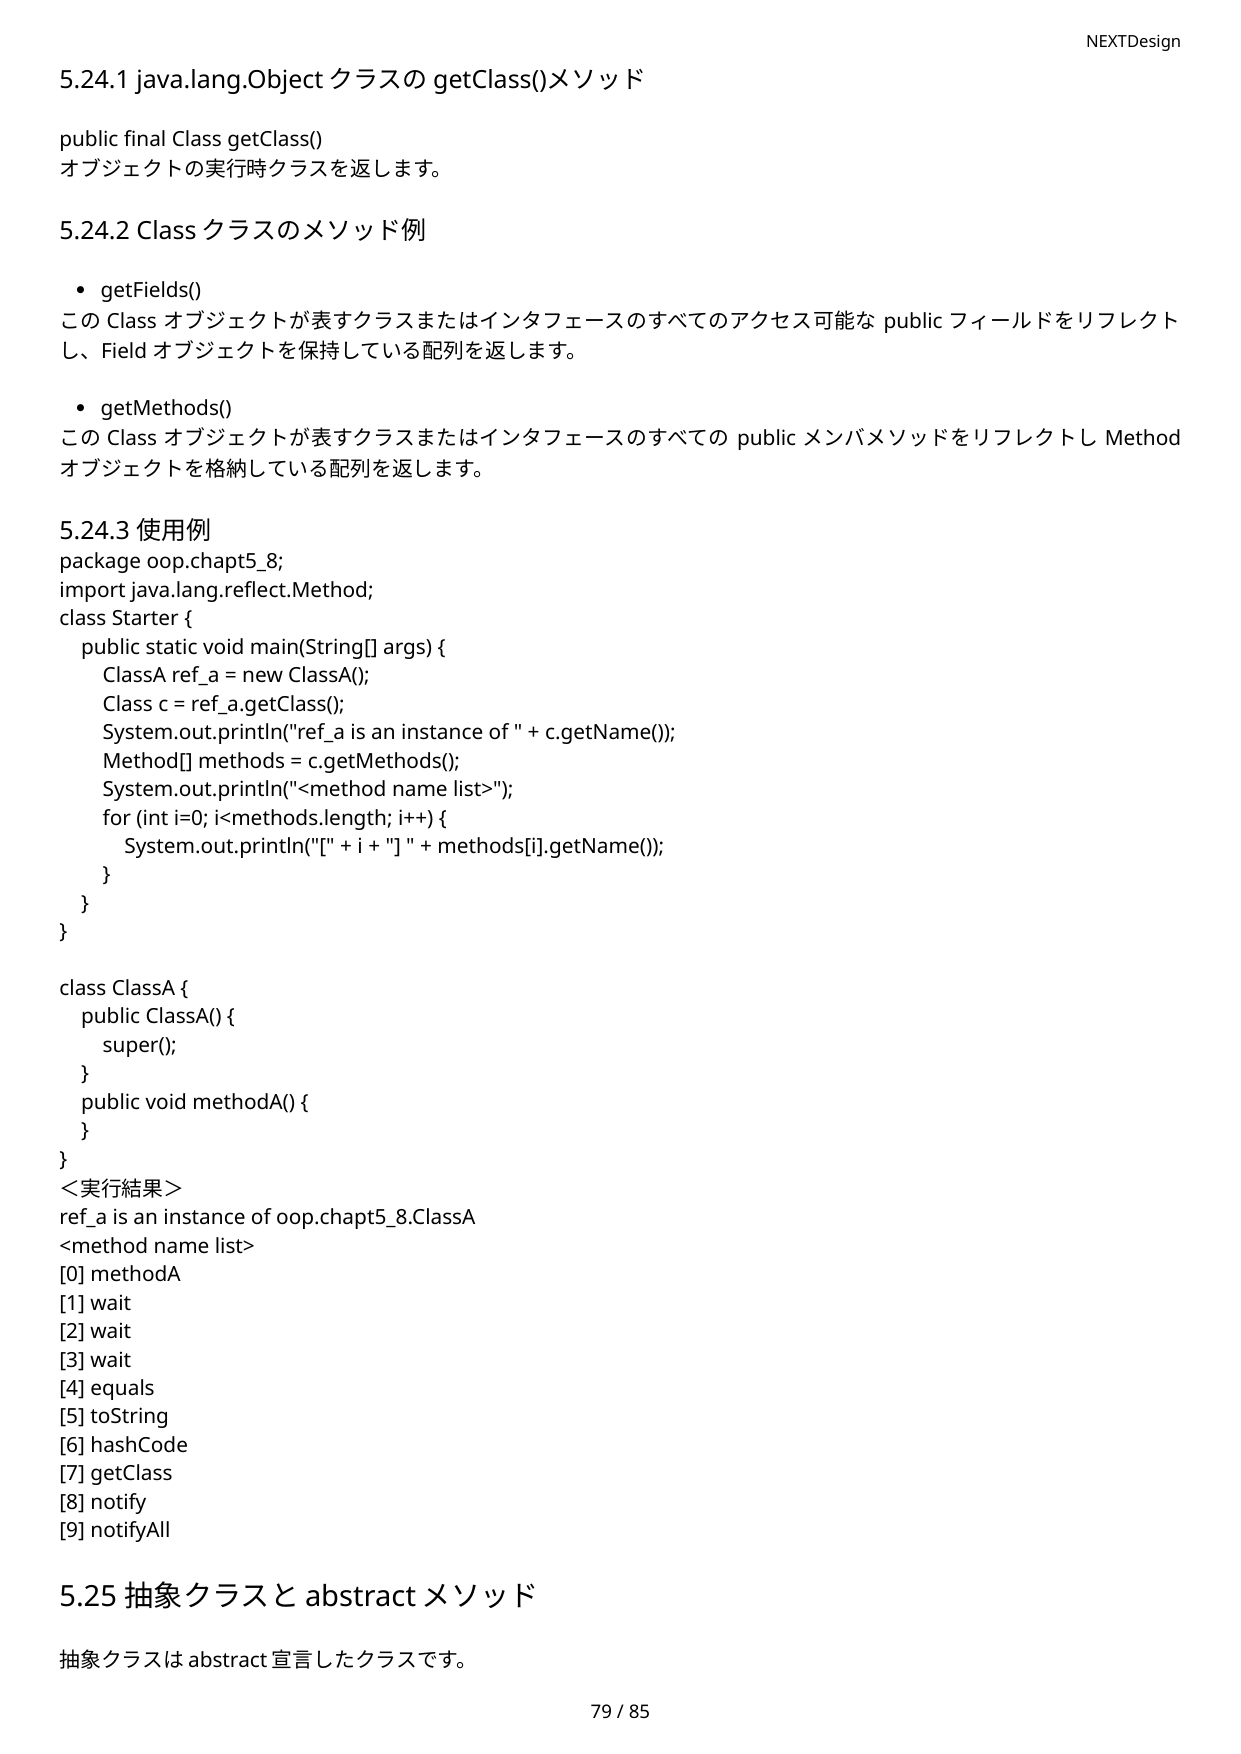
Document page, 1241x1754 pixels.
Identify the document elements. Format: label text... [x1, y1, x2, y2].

text for (int i=0; i<methods.length; i++) { [59, 803, 1181, 831]
text 抽象クラスはabstract宣言したクラスです。 [59, 1643, 1181, 1673]
text } [59, 916, 1181, 945]
text public final Class getClass() [59, 124, 1181, 152]
text } [59, 1058, 1181, 1087]
subtitle 抽象クラスとabstractメソッド [59, 1572, 1181, 1614]
subtitle getFields() [77, 276, 1181, 304]
subtitle java.lang.ObjectクラスのgetClass()メソッド [59, 59, 1181, 95]
text この Class オブジェクトが表すクラスまたはインタフェースのすべての public メンバメソッドをリフレクトし Method オブジェクトを格納している配列を返します。 [59, 421, 1181, 482]
text [8] notify [59, 1487, 1181, 1515]
text System.out.println("ref_a is an instance of " + c.getName()); [59, 717, 1181, 746]
text class ClassA { [59, 973, 1181, 1002]
subtitle 使用例 [59, 510, 1181, 547]
text import java.lang.reflect.Method; [59, 575, 1181, 603]
text public static void main(String[] args) { [59, 632, 1181, 660]
text System.out.println("[" + i + "] " + methods[i].getName()); [59, 831, 1181, 859]
text super(); [59, 1030, 1181, 1058]
text public void methodA() { [59, 1087, 1181, 1115]
text package oop.chapt5_8; [59, 547, 1181, 575]
text ClassA ref_a = new ClassA(); [59, 660, 1181, 689]
text class Starter { [59, 603, 1181, 632]
text [2] wait [59, 1316, 1181, 1345]
text この Class オブジェクトが表すクラスまたはインタフェースのすべてのアクセス可能な public フィールドをリフレクトし、Field オブジェクトを保持している配列を返します。 [59, 304, 1181, 364]
text } [59, 859, 1181, 888]
text [5] toString [59, 1402, 1181, 1430]
text [7] getClass [59, 1458, 1181, 1487]
text ＜実行結果＞ [59, 1172, 1181, 1202]
text [9] notifyAll [59, 1515, 1181, 1544]
text } [59, 1115, 1181, 1144]
text [1] wait [59, 1288, 1181, 1316]
text Method[] methods = c.getMethods(); [59, 746, 1181, 774]
text ref_a is an instance of oop.chapt5_8.ClassA [59, 1202, 1181, 1231]
text } [59, 888, 1181, 916]
text Class c = ref_a.getClass(); [59, 689, 1181, 717]
text [3] wait [59, 1345, 1181, 1373]
text <method name list> [59, 1231, 1181, 1259]
text [0] methodA [59, 1259, 1181, 1288]
text [4] equals [59, 1373, 1181, 1402]
text } [59, 1144, 1181, 1172]
text public ClassA() { [59, 1002, 1181, 1030]
subtitle getMethods() [77, 393, 1181, 421]
text [6] hashCode [59, 1430, 1181, 1458]
subtitle Classクラスのメソッド例 [59, 211, 1181, 247]
text オブジェクトの実行時クラスを返します。 [59, 152, 1181, 182]
text System.out.println("<method name list>"); [59, 774, 1181, 803]
